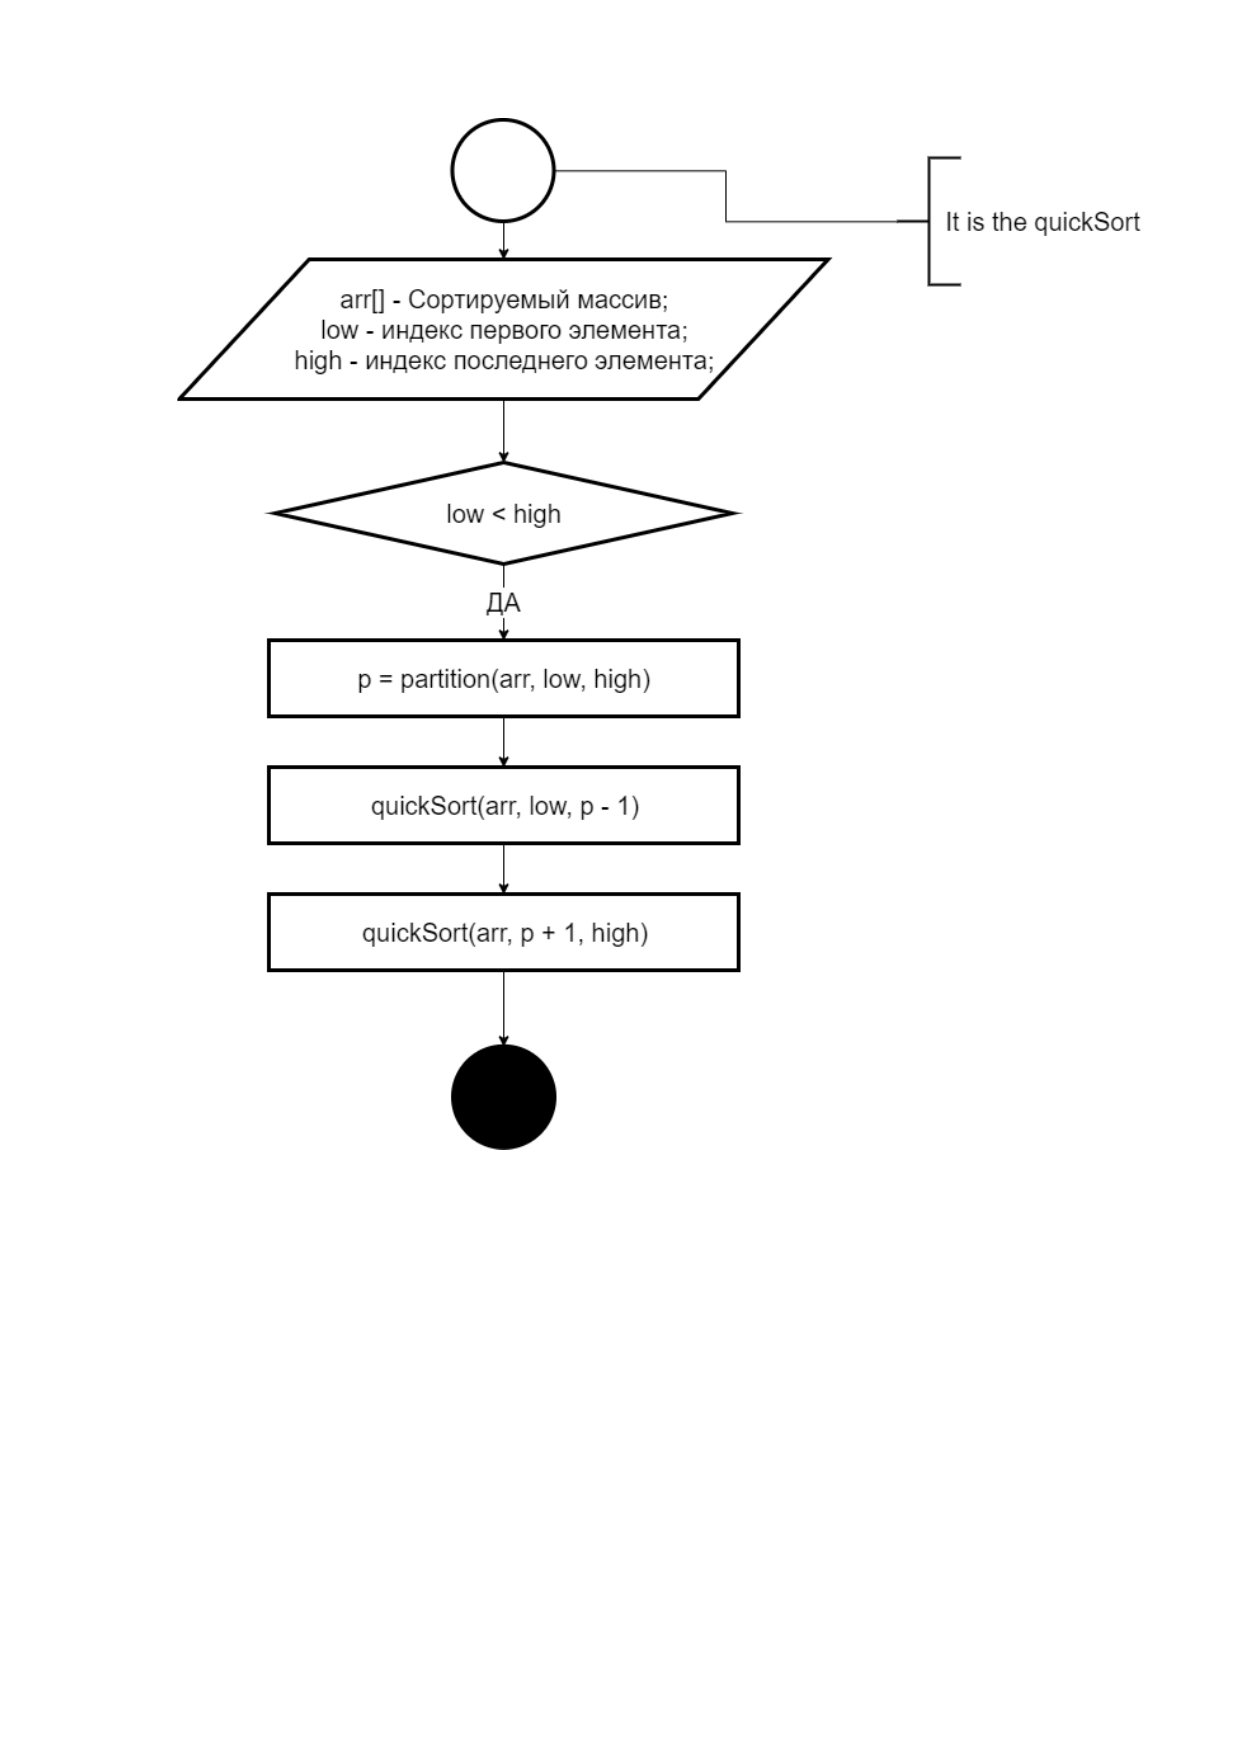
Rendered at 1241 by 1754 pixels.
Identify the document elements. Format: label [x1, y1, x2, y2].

picture [177, 118, 1152, 1150]
